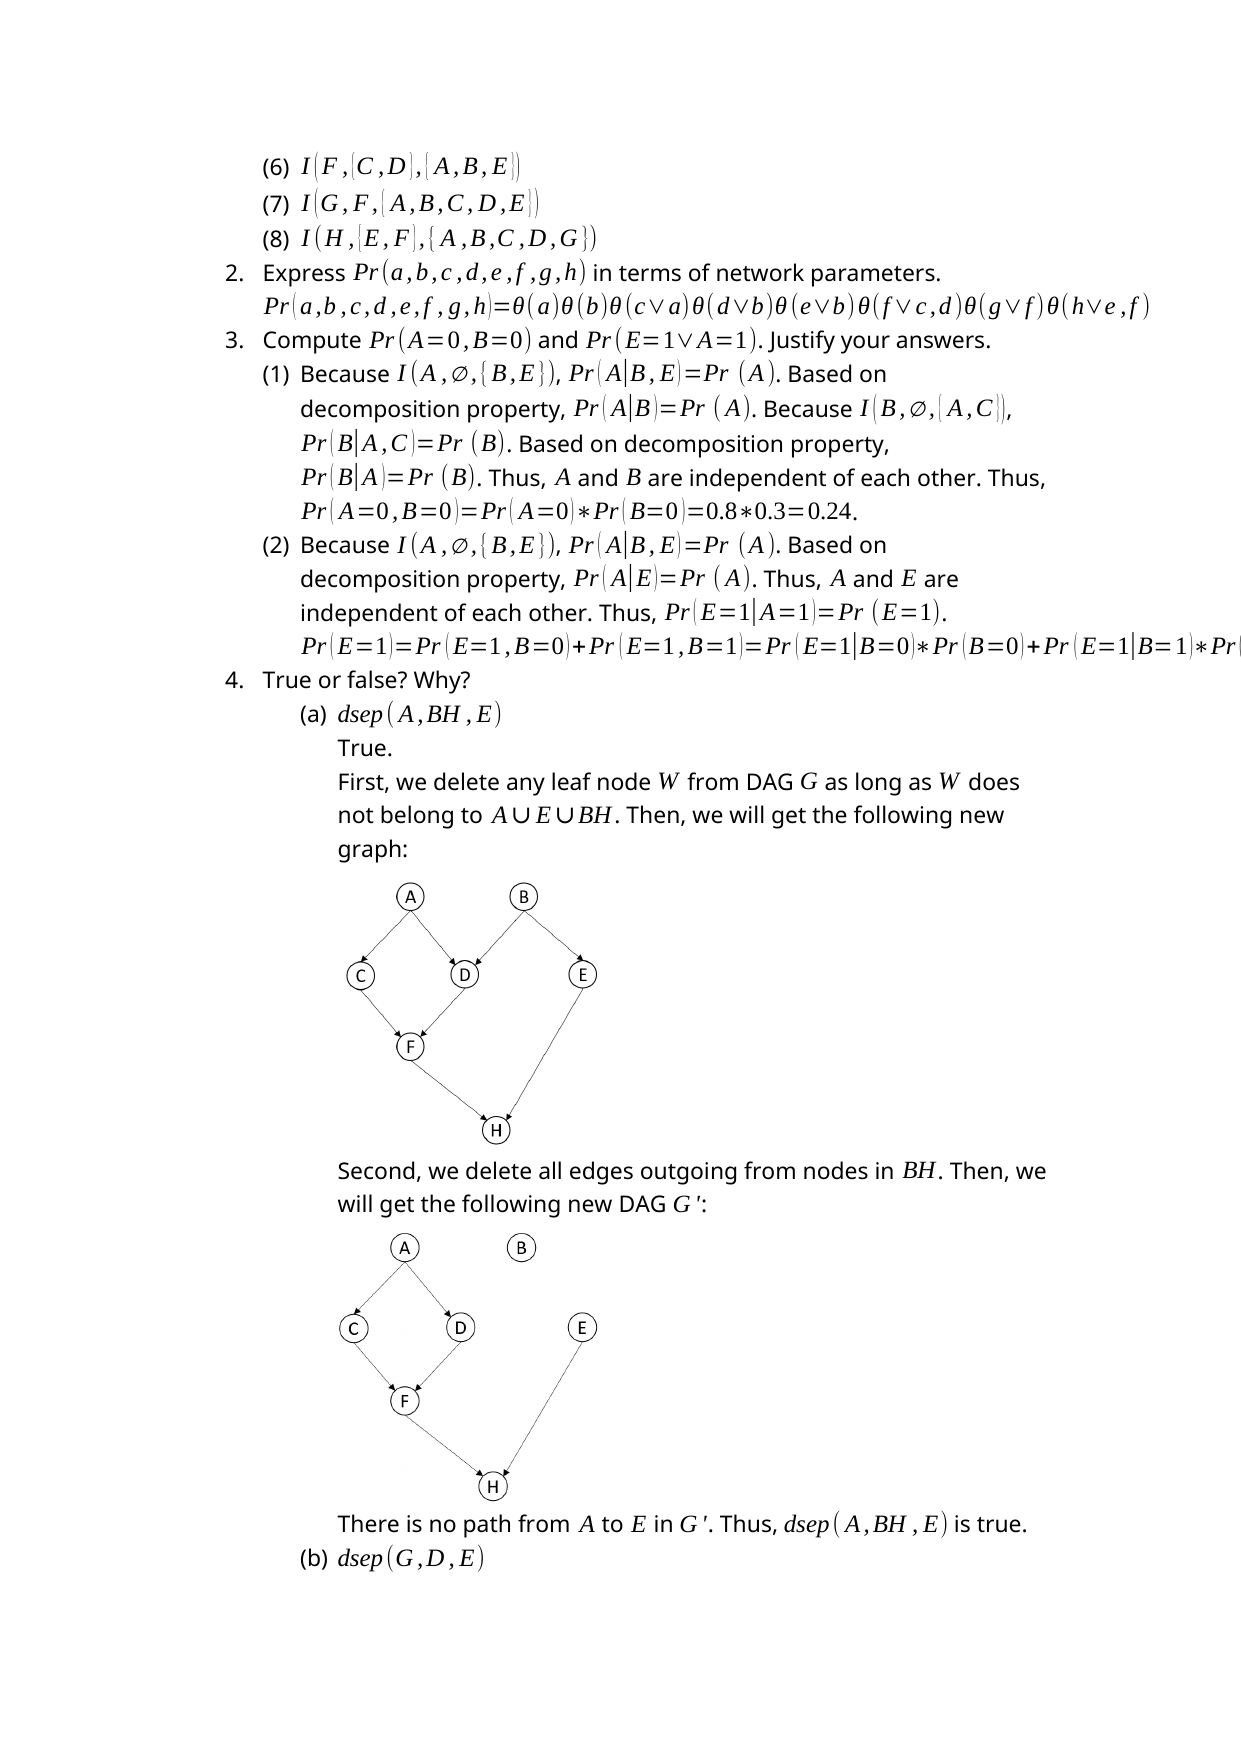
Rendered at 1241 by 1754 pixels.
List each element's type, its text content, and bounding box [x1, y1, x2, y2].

list First, we delete any leaf node from DAG as long as does not belong to . Then, we will get the following new graph: [337, 766, 1053, 864]
list Express in terms of network parameters. [225, 257, 1053, 288]
list True. [337, 732, 1053, 763]
list Because , . Based on decomposition property, . Because , . Based on decomposition property, . Thus, and are independent of each other. Thus, . [262, 358, 1053, 527]
picture [337, 866, 604, 1153]
list Second, we delete all edges outgoing from nodes in . Then, we will get the following new DAG : [337, 1155, 1053, 1220]
picture [337, 1222, 600, 1506]
list There is no path from to in . Thus, is true. [337, 1508, 1053, 1540]
list Compute and . Justify your answers. [225, 324, 1053, 355]
list True or false? Why? [225, 664, 1053, 696]
list Because , . Based on decomposition property, . Thus, and are independent of each other. Thus, . [262, 529, 1053, 662]
